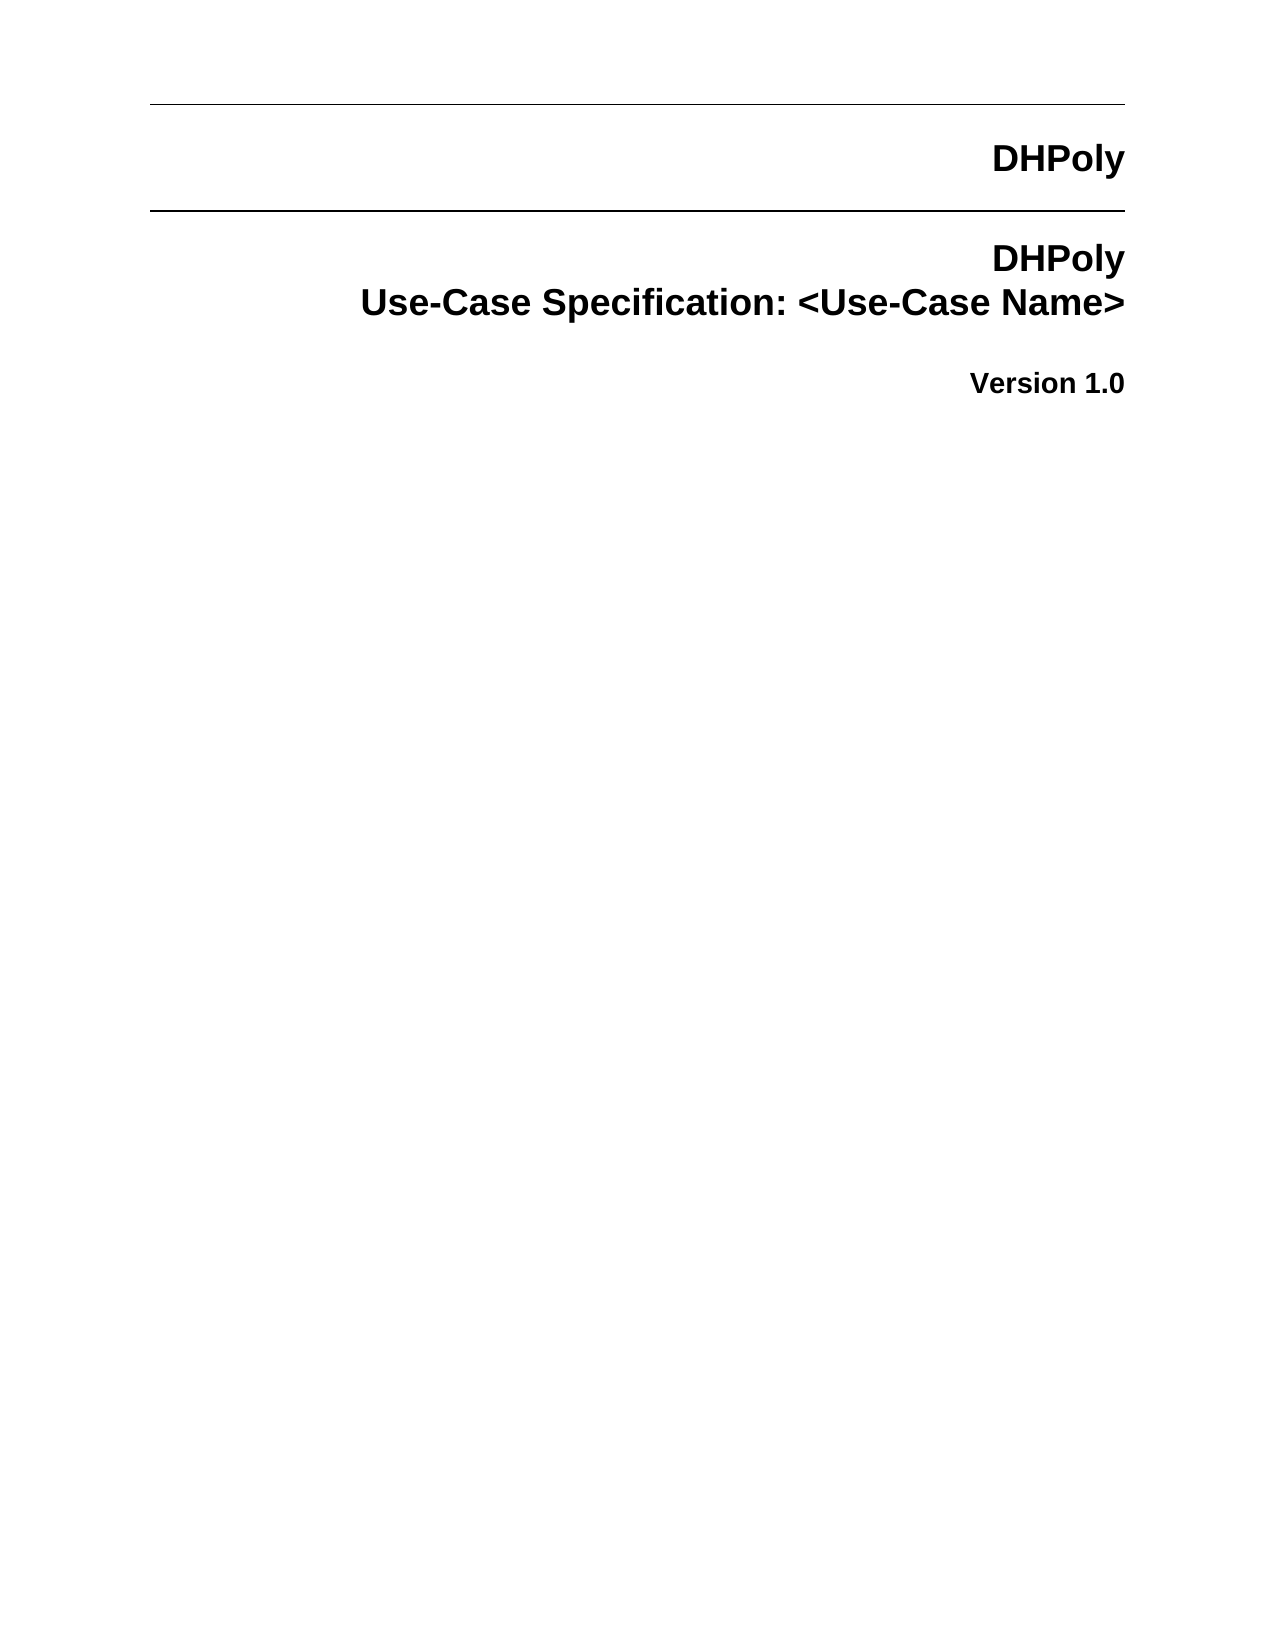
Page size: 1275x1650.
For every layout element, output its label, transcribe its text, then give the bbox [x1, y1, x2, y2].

title Use-Case Specification: Trading [150, 280, 1125, 323]
title Version 1.0 [150, 366, 1125, 399]
title DHPoly [150, 237, 1125, 280]
